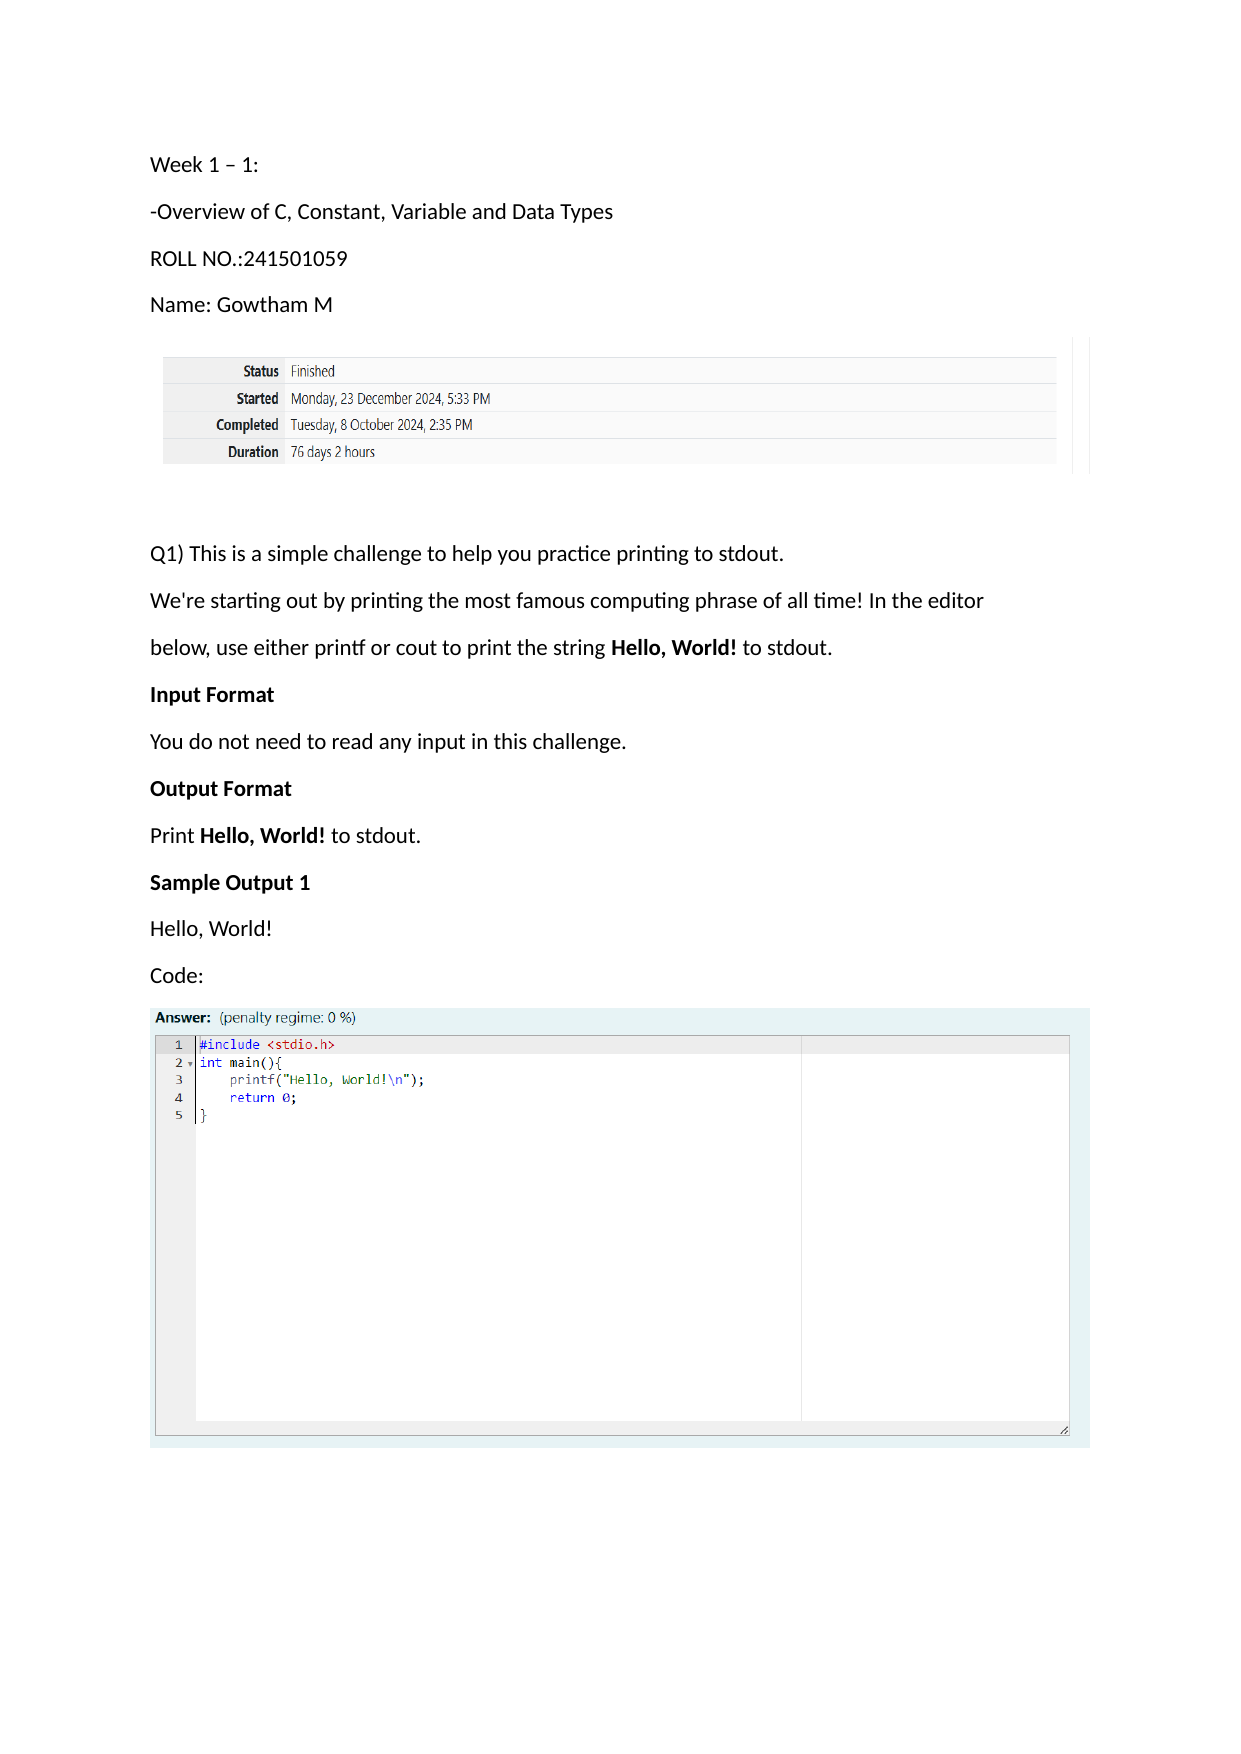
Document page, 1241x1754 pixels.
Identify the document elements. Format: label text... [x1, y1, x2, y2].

picture [150, 1008, 1091, 1448]
text Print Hello, World! to stdout. [150, 821, 1090, 849]
text You do not need to read any input in this challenge. [150, 727, 1090, 755]
text Q1) This is a simple challenge to help you practice printing to stdout. [150, 539, 1090, 567]
text Input Format [150, 680, 1090, 708]
text We're starting out by printing the most famous computing phrase of all time! In the editor [150, 586, 1090, 614]
text Name: Gowtham M [150, 291, 1090, 319]
text ROLL NO.:241501059 [150, 244, 1090, 272]
text Sample Output 1 [150, 868, 1090, 896]
text Code: [150, 961, 1090, 989]
text Output Format [150, 774, 1090, 802]
text Week 1 – 1: [150, 150, 1090, 178]
text Hello, World! [150, 914, 1090, 942]
picture [150, 337, 1091, 474]
text below, use either printf or cout to print the string Hello, World! to stdout. [150, 633, 1090, 661]
text -Overview of C, Constant, Variable and Data Types [150, 197, 1090, 225]
